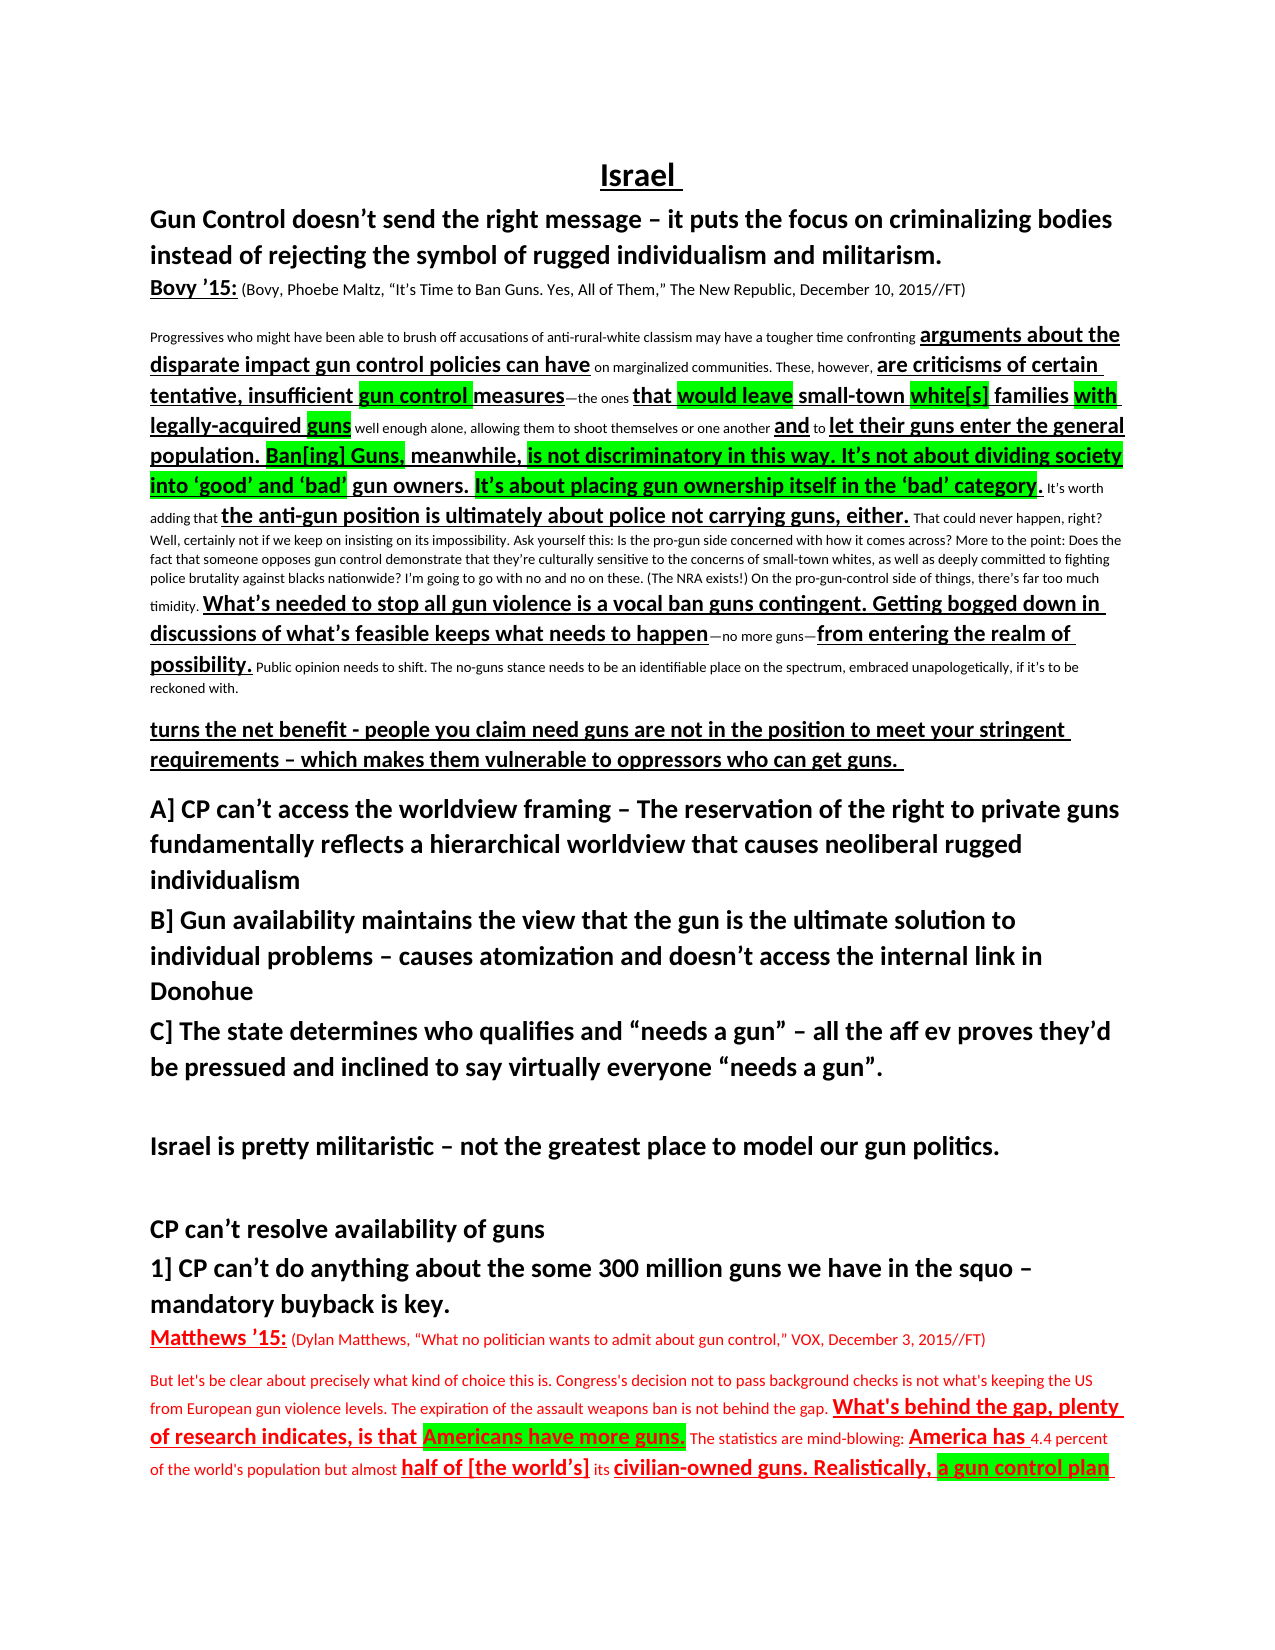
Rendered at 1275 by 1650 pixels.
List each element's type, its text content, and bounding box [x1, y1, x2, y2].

text Matthews ’15: (Dylan Matthews, “What no politician wants to admit about gun control,” VOX, December 3, 2015//FT) [150, 1323, 1125, 1351]
subtitle Gun Control doesn’t send the right message – it puts the focus on criminalizing bodies instead of rejecting the symbol of rugged individualism and militarism. [150, 202, 1125, 271]
text Progressives who might have been able to brush off accusations of anti-rural-white classism may have a tougher time confronting arguments about the disparate impact gun control policies can have on marginalized communities. These, however, are criticisms of certain tentative, insufficient gun control measures—the ones that would leave small-town white[s] families with legally-acquired guns well enough alone, allowing them to shoot themselves or one another and to let their guns enter the general population. Ban[ing] Guns, meanwhile, is not discriminatory in this way. It’s not about dividing society into ‘good’ and ‘bad’ gun owners. It’s about placing gun ownership itself in the ‘bad’ category. It’s worth adding that the anti-gun position is ultimately about police not carrying guns, either. That could never happen, right? Well, certainly not if we keep on insisting on its impossibility. Ask yourself this: Is the pro-gun side concerned with how it comes across? More to the point: Does the fact that someone opposes gun control demonstrate that they’re culturally sensitive to the concerns of small-town whites, as well as deeply committed to fighting police brutality against blacks nationwide? I’m going to go with no and no on these. (The NRA exists!) On the pro-gun-control side of things, there’s far too much timidity. What’s needed to stop all gun violence is a vocal ban guns contingent. Getting bogged down in discussions of what’s feasible keeps what needs to happen—no more guns—from entering the realm of possibility. Public opinion needs to shift. The no-guns stance needs to be an identifiable place on the spectrum, embraced unapologetically, if it’s to be reckoned with. [150, 320, 1125, 697]
subtitle C] The state determines who qualifies and “needs a gun” – all the aff ev proves they’d be pressued and inclined to say virtually everyone “needs a gun”. [150, 1014, 1125, 1083]
text Bovy ’15: (Bovy, Phoebe Maltz, “It’s Time to Ban Guns. Yes, All of Them,” The New Republic, December 10, 2015//FT) [150, 273, 1125, 302]
subtitle CP can’t resolve availability of guns [150, 1212, 1125, 1245]
subtitle A] CP can’t access the worldview framing – The reservation of the right to private guns fundamentally reflects a hierarchical worldview that causes neoliberal rugged individualism [150, 792, 1125, 896]
subtitle B] Gun availability maintains the view that the gun is the ultimate solution to individual problems – causes atomization and doesn’t access the internal link in Donohue [150, 903, 1125, 1007]
subtitle 1] CP can’t do anything about the some 300 million guns we have in the squo – mandatory buyback is key. [150, 1252, 1125, 1320]
text turns the net benefit - people you claim need guns are not in the position to meet your stringent requirements – which makes them vulnerable to oppressors who can get guns. [150, 715, 1125, 773]
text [150, 1370, 1125, 1481]
subtitle Israel is pretty militaristic – not the greatest place to model our gun politics. [150, 1129, 1125, 1162]
subtitle Israel [150, 154, 1125, 195]
